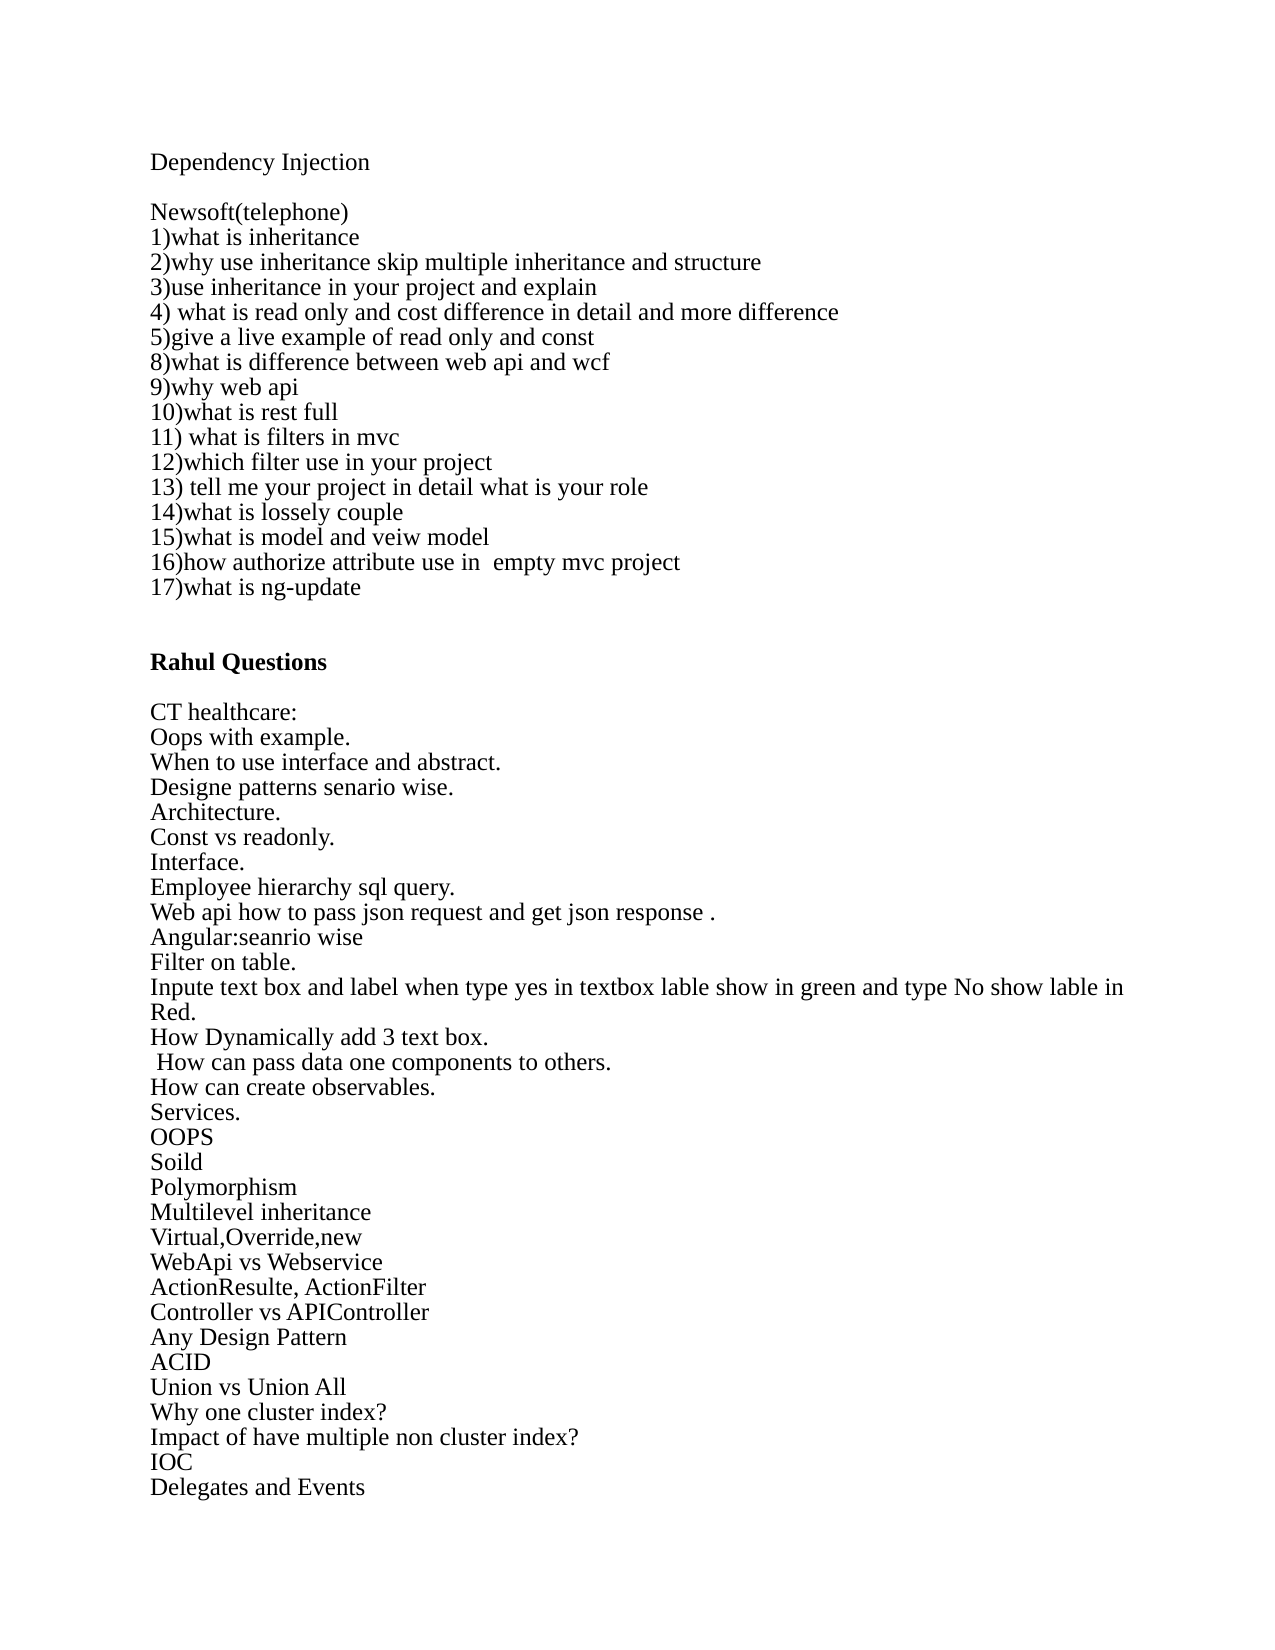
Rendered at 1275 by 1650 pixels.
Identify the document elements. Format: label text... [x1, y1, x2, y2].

text WebApi vs Webservice [150, 1250, 1125, 1275]
text 11) what is filters in mvc [150, 425, 1125, 450]
text Controller vs APIController [150, 1300, 1125, 1325]
text 17)what is ng-update [150, 575, 1125, 600]
text Virtual,Override,new [150, 1225, 1125, 1250]
text Any Design Pattern [150, 1325, 1125, 1350]
text Newsoft(telephone) [150, 200, 1125, 225]
text 1)what is inheritance [150, 225, 1125, 250]
text Interface. [150, 850, 1125, 875]
text Rahul Questions [150, 650, 1125, 675]
text Union vs Union All [150, 1375, 1125, 1400]
text Dependency Injection [150, 150, 1125, 175]
text OOPS [150, 1125, 1125, 1150]
text How Dynamically add 3 text box. [150, 1025, 1125, 1050]
text Web api how to pass json request and get json response . [150, 900, 1125, 925]
text 16)how authorize attribute use in empty mvc project [150, 550, 1125, 575]
text 9)why web api [150, 375, 1125, 400]
text How can pass data one components to others. [150, 1050, 1125, 1075]
text 15)what is model and veiw model [150, 525, 1125, 550]
text Designe patterns senario wise. [150, 775, 1125, 800]
text 14)what is lossely couple [150, 500, 1125, 525]
text Architecture. [150, 800, 1125, 825]
text 10)what is rest full [150, 400, 1125, 425]
text ActionResulte, ActionFilter [150, 1275, 1125, 1300]
text 4) what is read only and cost difference in detail and more difference [150, 300, 1125, 325]
text Inpute text box and label when type yes in textbox lable show in green and type No show lable in Red. [150, 975, 1125, 1025]
text IOC [150, 1450, 1125, 1475]
text When to use interface and abstract. [150, 750, 1125, 775]
text Filter on table. [150, 950, 1125, 975]
text 2)why use inheritance skip multiple inheritance and structure [150, 250, 1125, 275]
text ACID [150, 1350, 1125, 1375]
text 8)what is difference between web api and wcf [150, 350, 1125, 375]
text Const vs readonly. [150, 825, 1125, 850]
text Services. [150, 1100, 1125, 1125]
text Angular:seanrio wise [150, 925, 1125, 950]
text Oops with example. [150, 725, 1125, 750]
text Why one cluster index? [150, 1400, 1125, 1425]
text Impact of have multiple non cluster index? [150, 1425, 1125, 1450]
text 12)which filter use in your project [150, 450, 1125, 475]
text Soild [150, 1150, 1125, 1175]
text Employee hierarchy sql query. [150, 875, 1125, 900]
text CT healthcare: [150, 700, 1125, 725]
text Polymorphism [150, 1175, 1125, 1200]
text 13) tell me your project in detail what is your role [150, 475, 1125, 500]
text 3)use inheritance in your project and explain [150, 275, 1125, 300]
text 5)give a live example of read only and const [150, 325, 1125, 350]
text Multilevel inheritance [150, 1200, 1125, 1225]
text Delegates and Events [150, 1475, 1125, 1500]
text How can create observables. [150, 1075, 1125, 1100]
